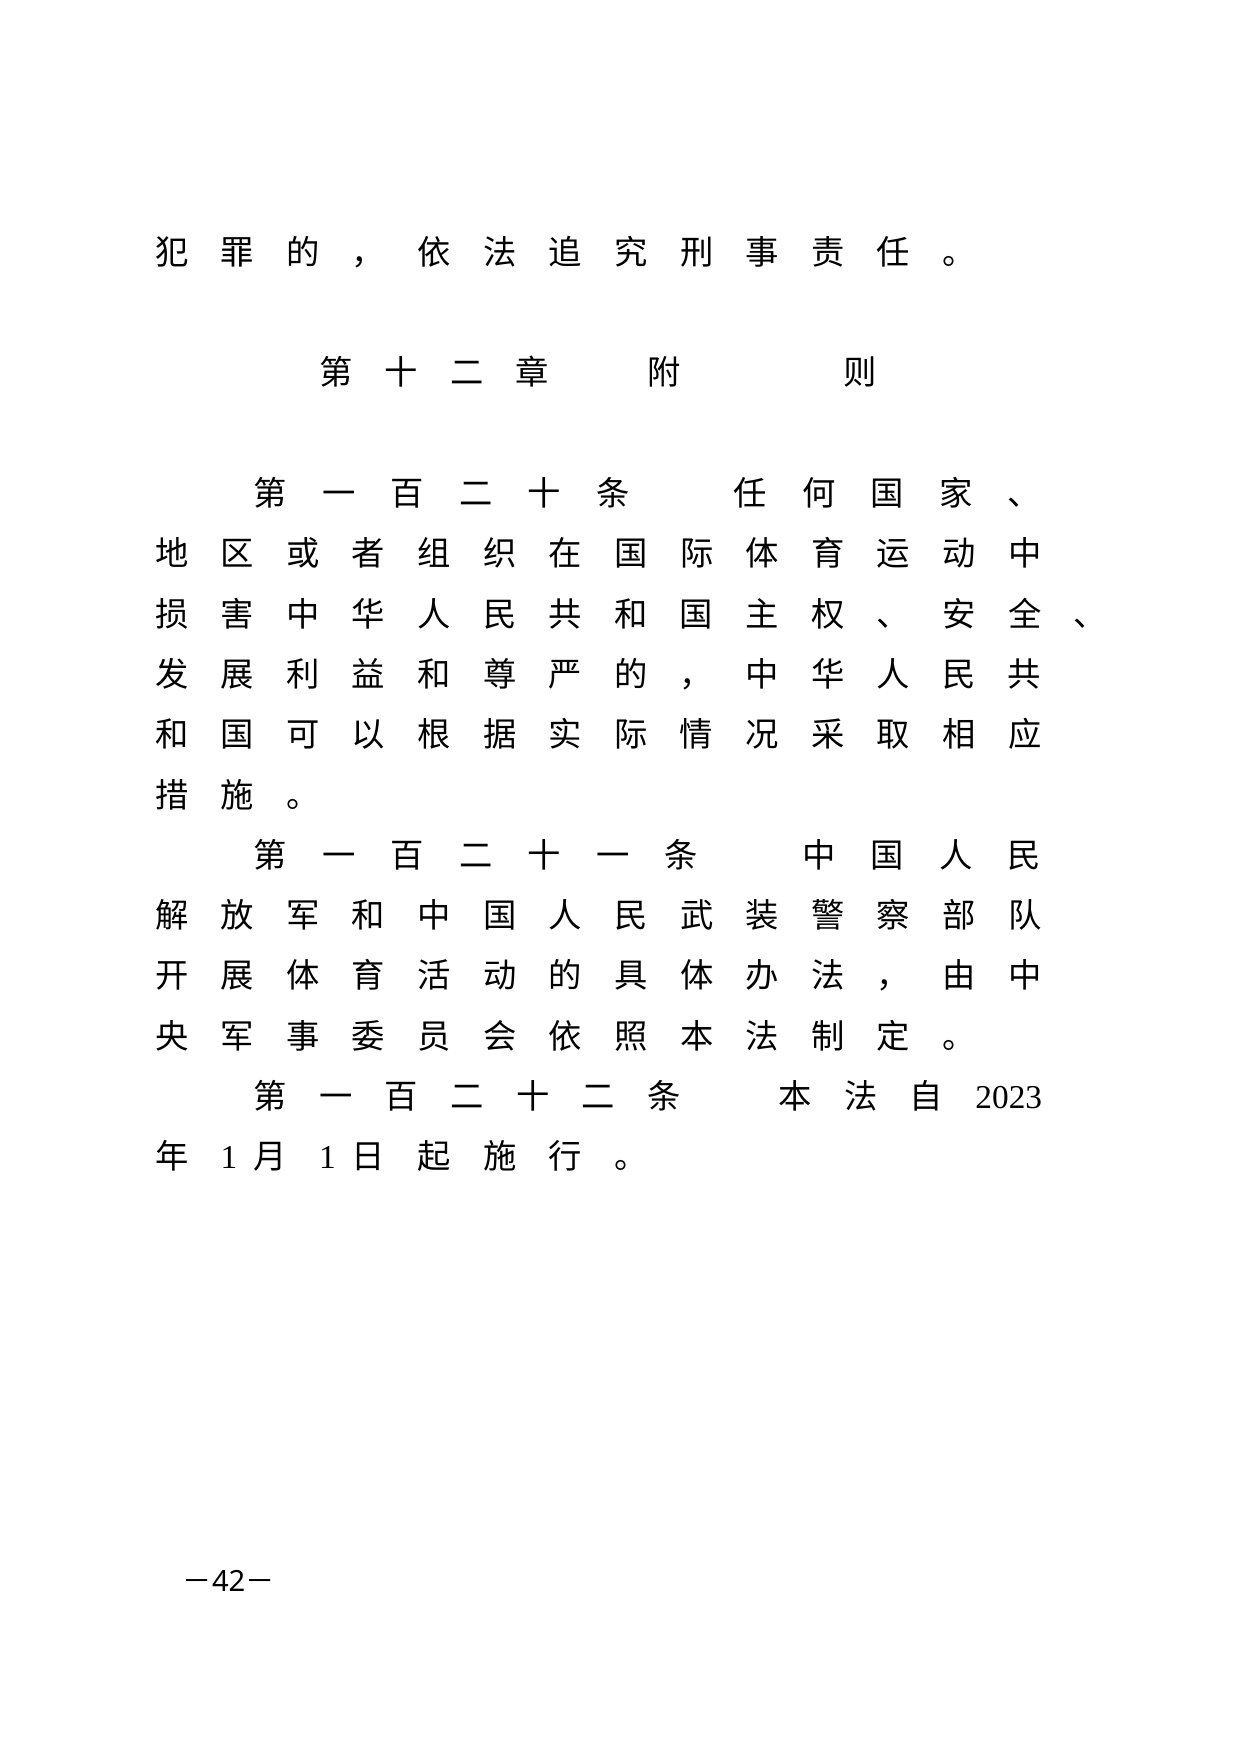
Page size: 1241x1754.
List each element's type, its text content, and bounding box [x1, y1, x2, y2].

text 第十二章 附 则 [155, 340, 1073, 400]
text 第一百一十九条 违反本法规定，造成财产损失或者其他损害的，依法承担民事责任；构成违反治安管理行为的，由公安机关依法给予治安管理处罚；构成犯罪的，依法追究刑事责任。 [155, 219, 1073, 280]
text 第一百二十二条 本法自2023年1月1日起施行。 [155, 1064, 1073, 1184]
text 第一百二十一条 中国人民解放军和中国人民武装警察部队开展体育活动的具体办法，由中央军事委员会依照本法制定。 [155, 823, 1073, 1064]
text 第一百二十条 任何国家、地区或者组织在国际体育运动中损害中华人民共和国主权、安全、发展利益和尊严的，中华人民共和国可以根据实际情况采取相应措施。 [155, 461, 1073, 823]
